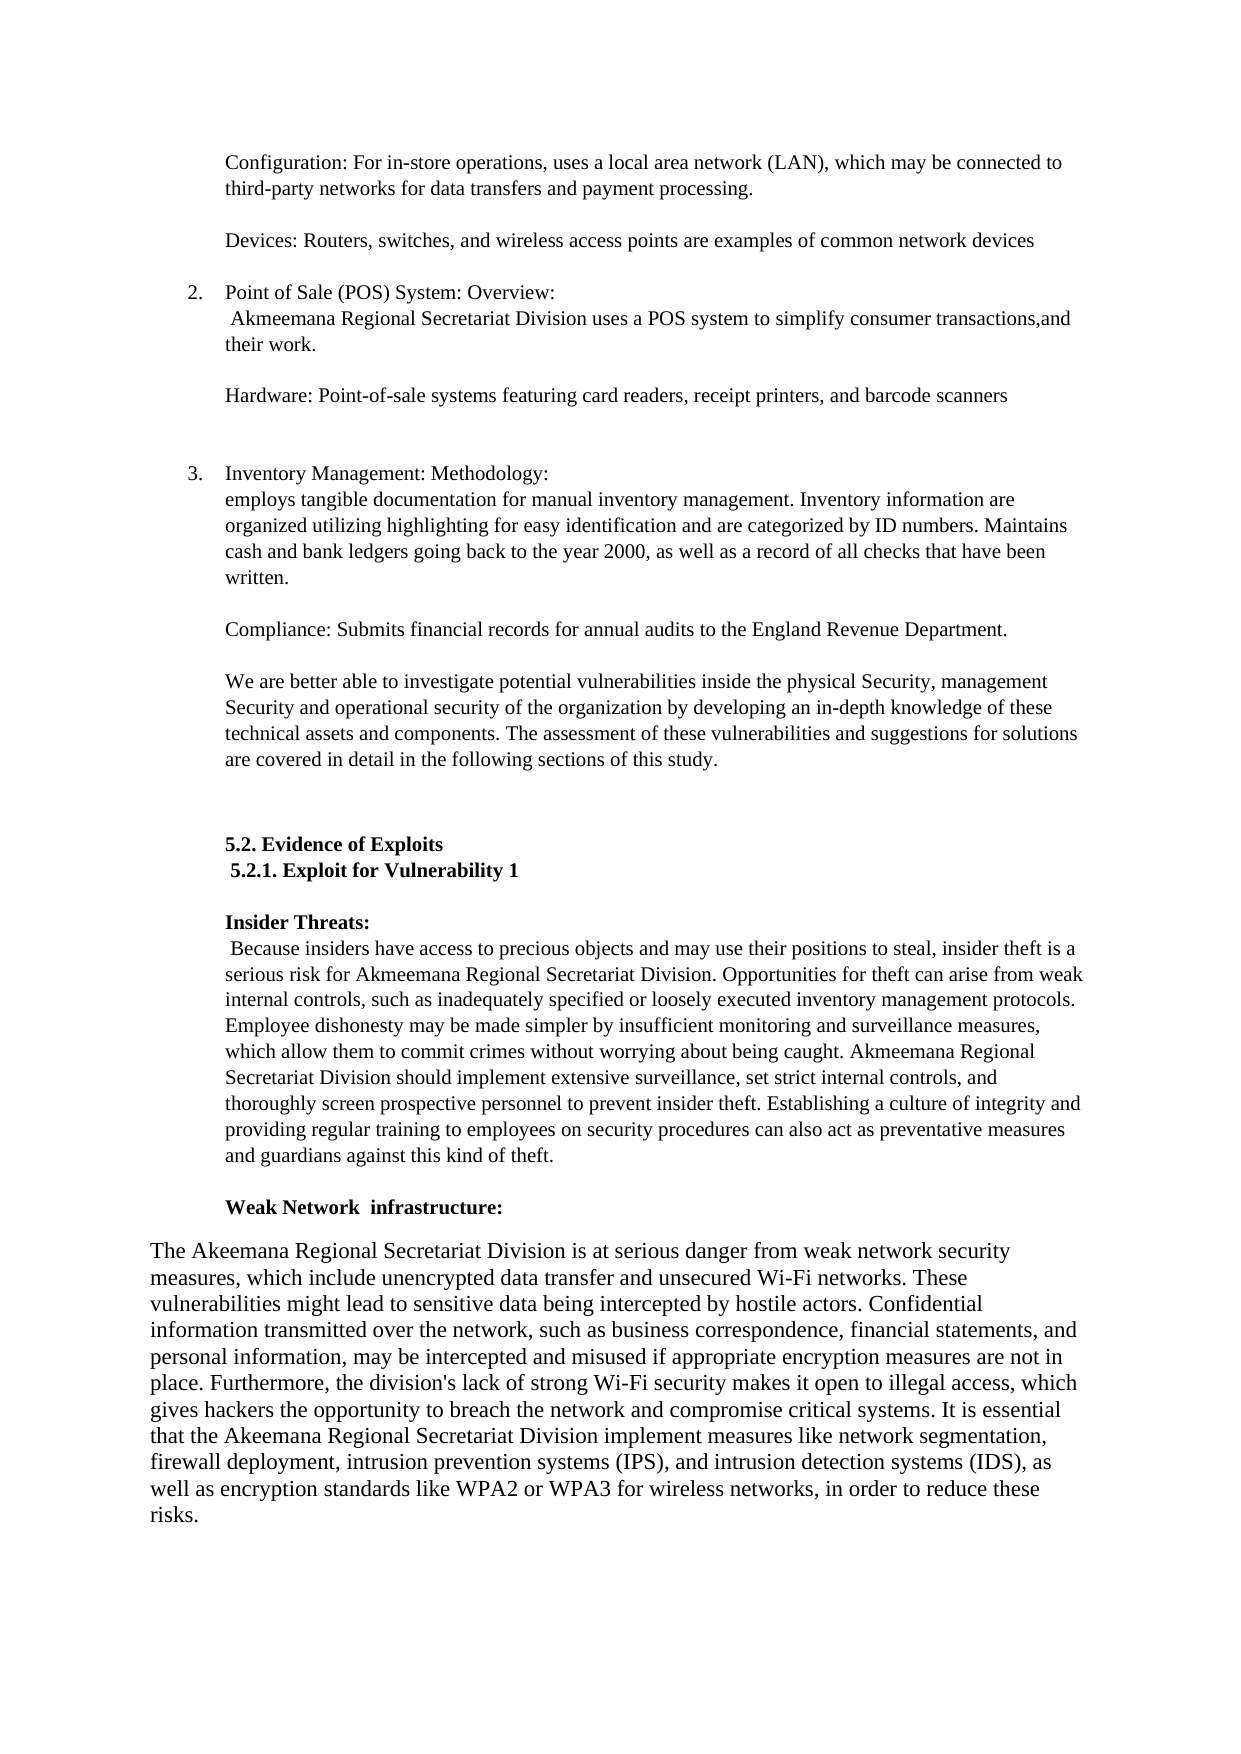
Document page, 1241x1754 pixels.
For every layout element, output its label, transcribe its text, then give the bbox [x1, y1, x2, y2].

list 5.2.1. Exploit for Vulnerability 1 [225, 858, 1090, 882]
list employs tangible documentation for manual inventory management. Inventory information are organized utilizing highlighting for easy identification and are categorized by ID numbers. Maintains cash and bank ledgers going back to the year 2000, as well as a record of all checks that have been written. [225, 487, 1090, 589]
list Hardware: Point-of-sale systems featuring card readers, receipt printers, and barcode scanners [225, 383, 1090, 407]
list Configuration: For in-store operations, uses a local area network (LAN), which may be connected to third-party networks for data transfers and payment processing. [225, 150, 1090, 200]
list We are better able to investigate potential vulnerabilities inside the physical Security, management Security and operational security of the organization by developing an in-depth knowledge of these technical assets and components. The assessment of these vulnerabilities and suggestions for solutions are covered in detail in the following sections of this study. [225, 669, 1090, 771]
list Akmeemana Regional Secretariat Division uses a POS system to simplify consumer transactions,and their work. [225, 306, 1090, 356]
list Devices: Routers, switches, and wireless access points are examples of common network devices [225, 228, 1090, 252]
list 5.2. Evidence of Exploits [225, 832, 1090, 856]
list Point of Sale (POS) System: Overview: [187, 280, 1090, 304]
list Because insiders have access to precious objects and may use their positions to steal, insider theft is a serious risk for Akmeemana Regional Secretariat Division. Opportunities for theft can arise from weak internal controls, such as inadequately specified or loosely executed inventory management protocols. Employee dishonesty may be made simpler by insufficient monitoring and surveillance measures, which allow them to commit crimes without worrying about being caught. Akmeemana Regional Secretariat Division should implement extensive surveillance, set strict internal controls, and thoroughly screen prospective personnel to prevent insider theft. Establishing a culture of integrity and providing regular training to employees on security procedures can also act as preventative measures and guardians against this kind of theft. [225, 936, 1090, 1167]
text The Akeemana Regional Secretariat Division is at serious danger from weak network security measures, which include unencrypted data transfer and unsecured Wi-Fi networks. These vulnerabilities might lead to sensitive data being intercepted by hostile actors. Confidential information transmitted over the network, such as business correspondence, financial statements, and personal information, may be intercepted and misused if appropriate encryption measures are not in place. Furthermore, the division's lack of strong Wi-Fi security makes it open to illegal access, which gives hackers the opportunity to breach the network and compromise critical systems. It is essential that the Akeemana Regional Secretariat Division implement measures like network segmentation, firewall deployment, intrusion prevention systems (IPS), and intrusion detection systems (IDS), as well as encryption standards like WPA2 or WPA3 for wireless networks, in order to reduce these risks. [150, 1237, 1090, 1527]
list Insider Threats: [225, 909, 1090, 934]
list Compliance: Submits financial records for annual audits to the England Revenue Department. [225, 617, 1090, 641]
list Inventory Management: Methodology: [187, 461, 1090, 485]
list Weak Network infrastructure: [225, 1195, 1090, 1219]
